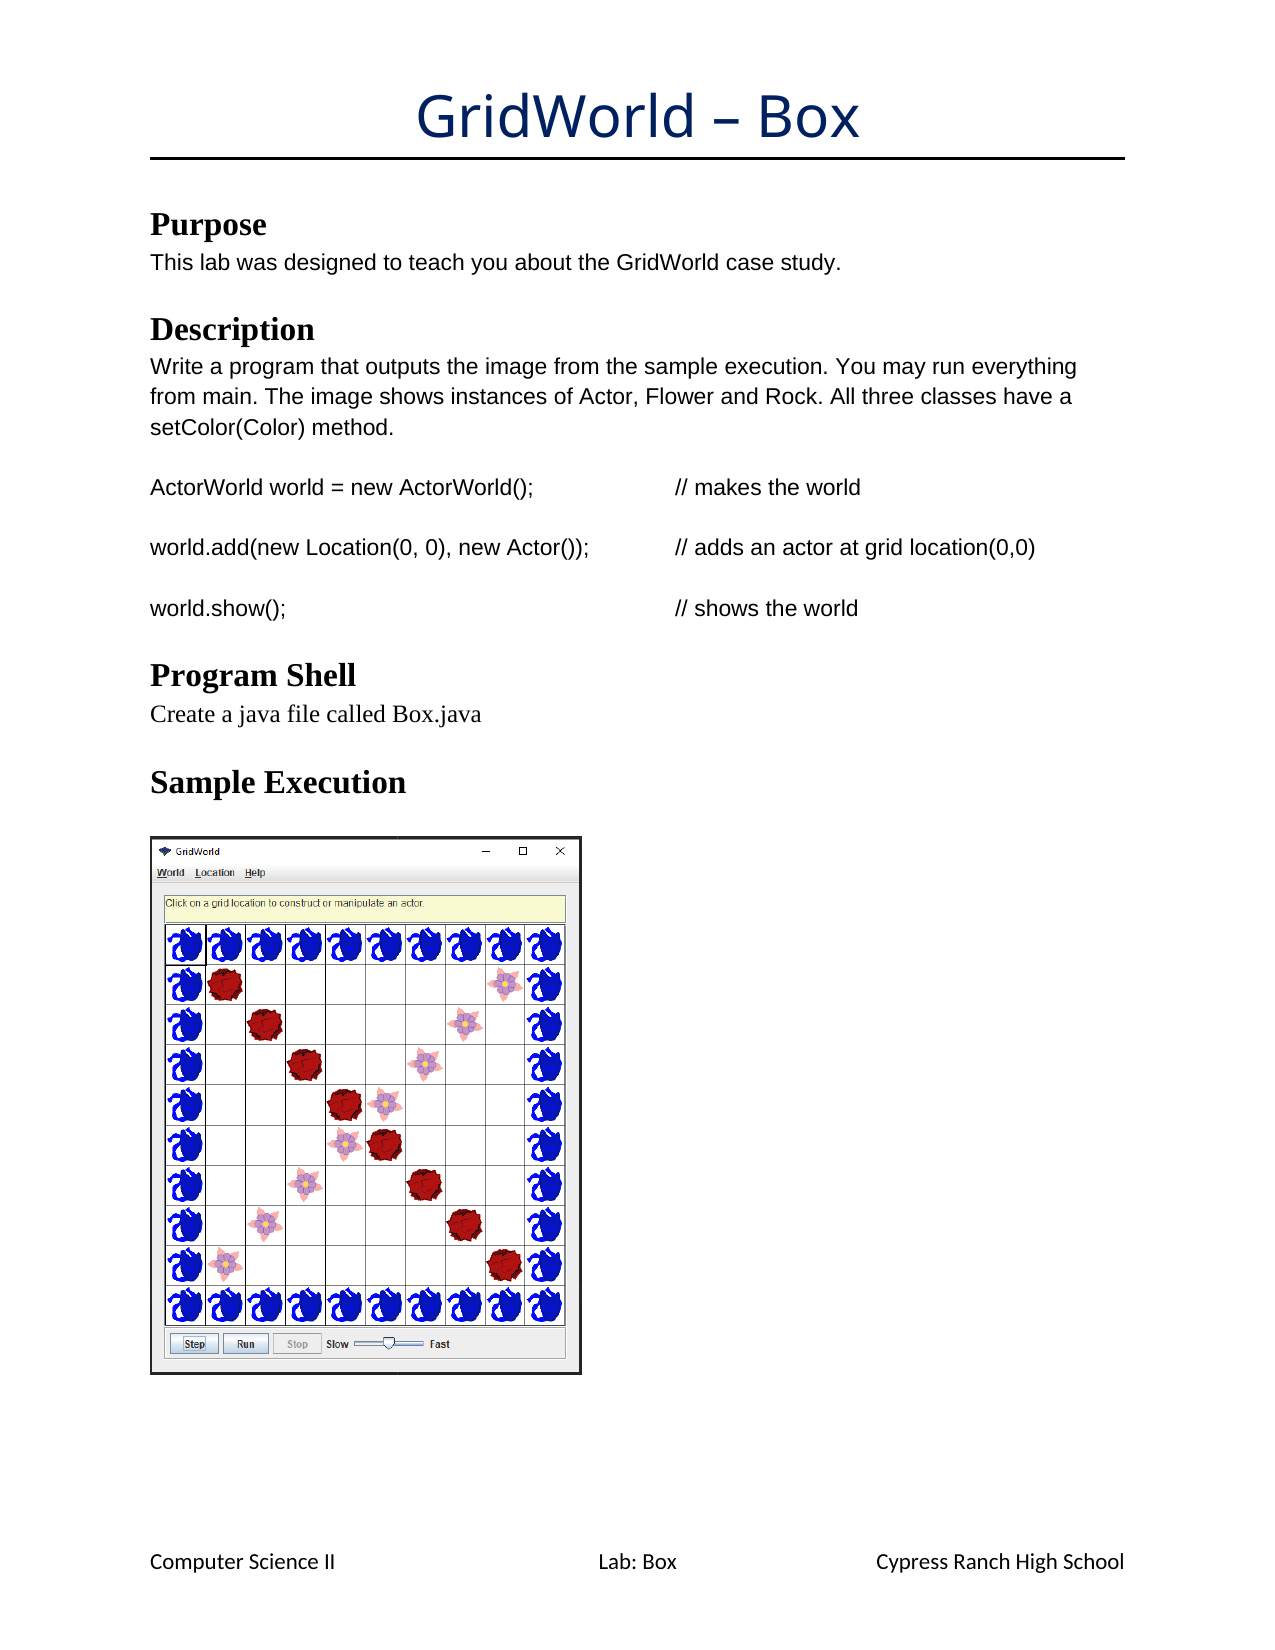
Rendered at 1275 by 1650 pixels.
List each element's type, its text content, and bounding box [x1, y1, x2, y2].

text Program Shell [150, 655, 1125, 693]
text world.show(); // shows the world [150, 595, 1125, 621]
text Write a program that outputs the image from the sample execution. You may run everything from main. The image shows instances of Actor, Flower and Rock. All three classes have a setColor(Color) method. [150, 353, 1125, 440]
text ActorWorld world = new ActorWorld(); // makes the world [150, 474, 1125, 500]
text Purpose [150, 204, 1125, 243]
text world.add(new Location(0, 0), new Actor()); // adds an actor at grid location(0,0) [150, 534, 1125, 561]
picture [150, 836, 582, 1375]
text GridWorld – Box [150, 75, 1125, 157]
text Sample Execution [150, 762, 1125, 800]
text Create a java file called Box.java [150, 699, 1125, 728]
text This lab was designed to teach you about the GridWorld case study. [150, 249, 1125, 275]
text Description [150, 309, 1125, 347]
